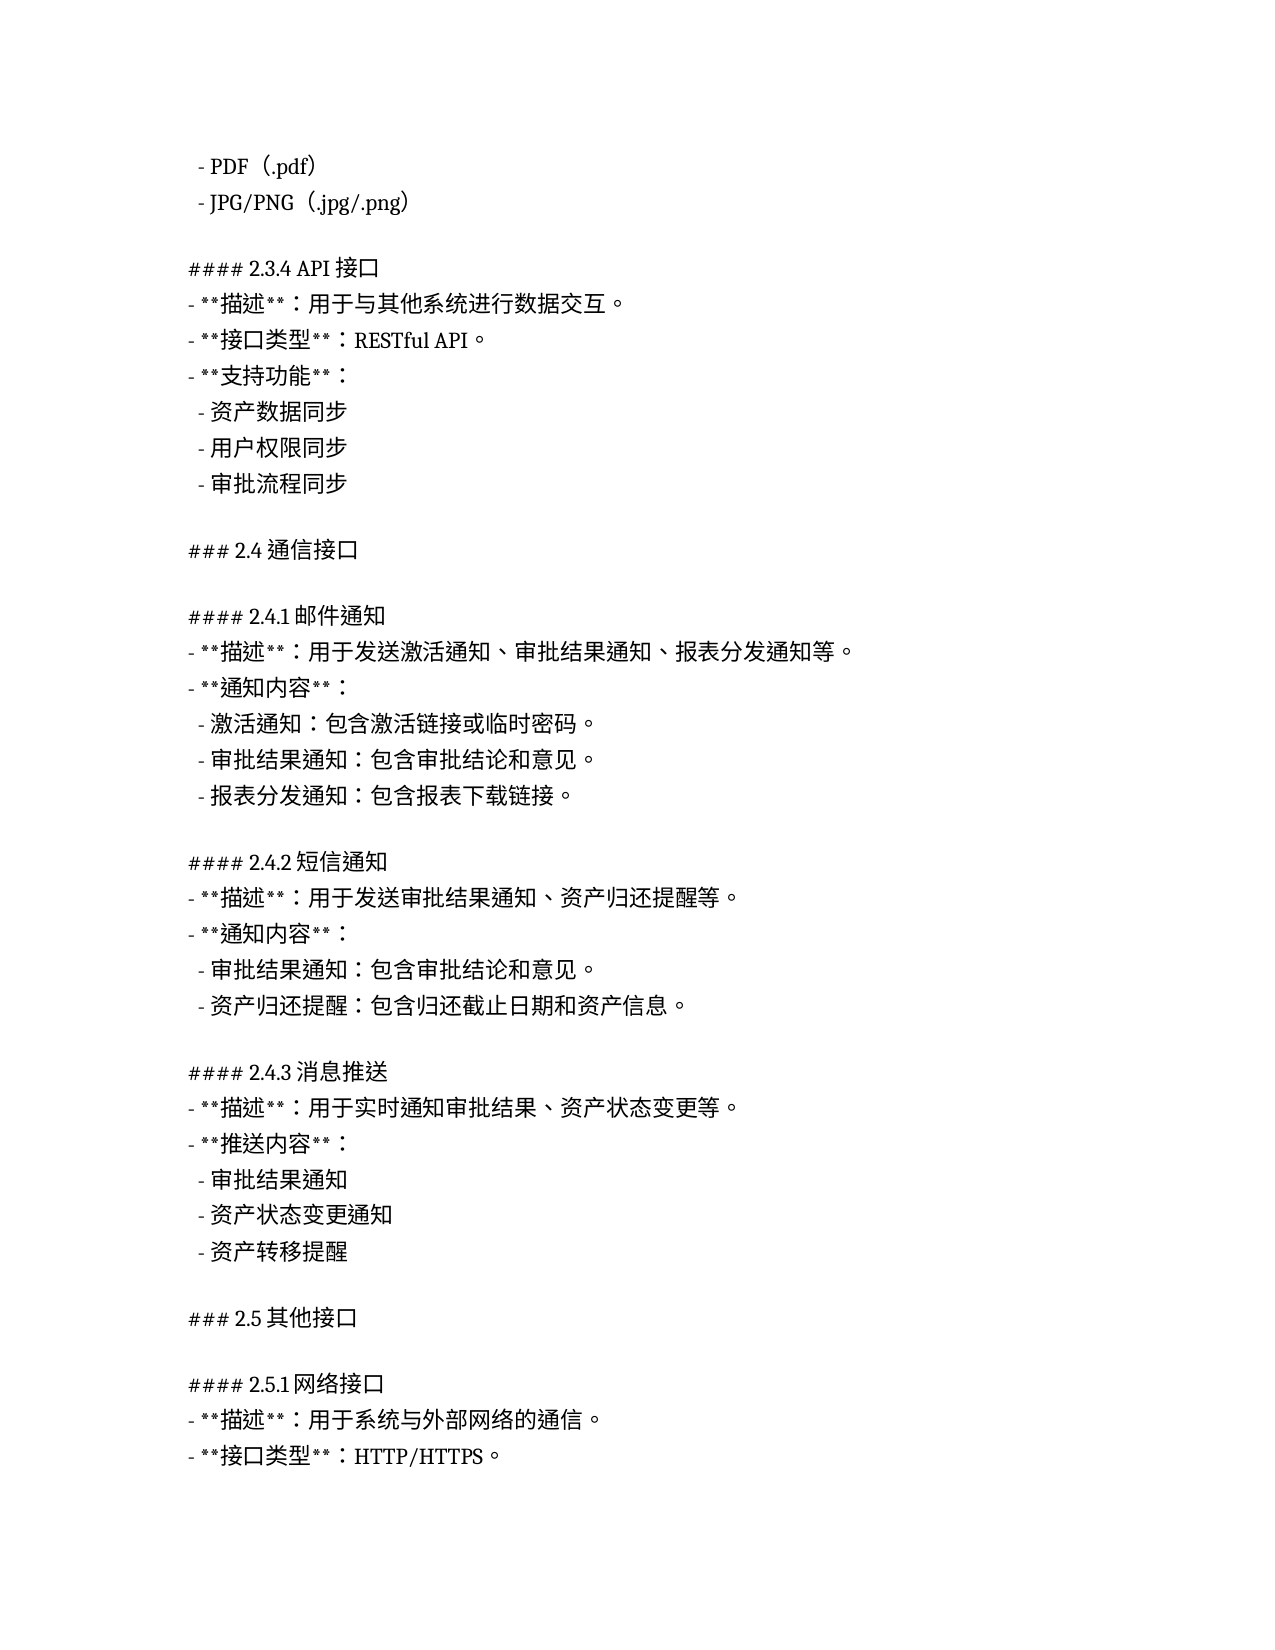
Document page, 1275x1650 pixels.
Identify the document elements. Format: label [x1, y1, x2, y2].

text [187, 150, 1087, 1471]
